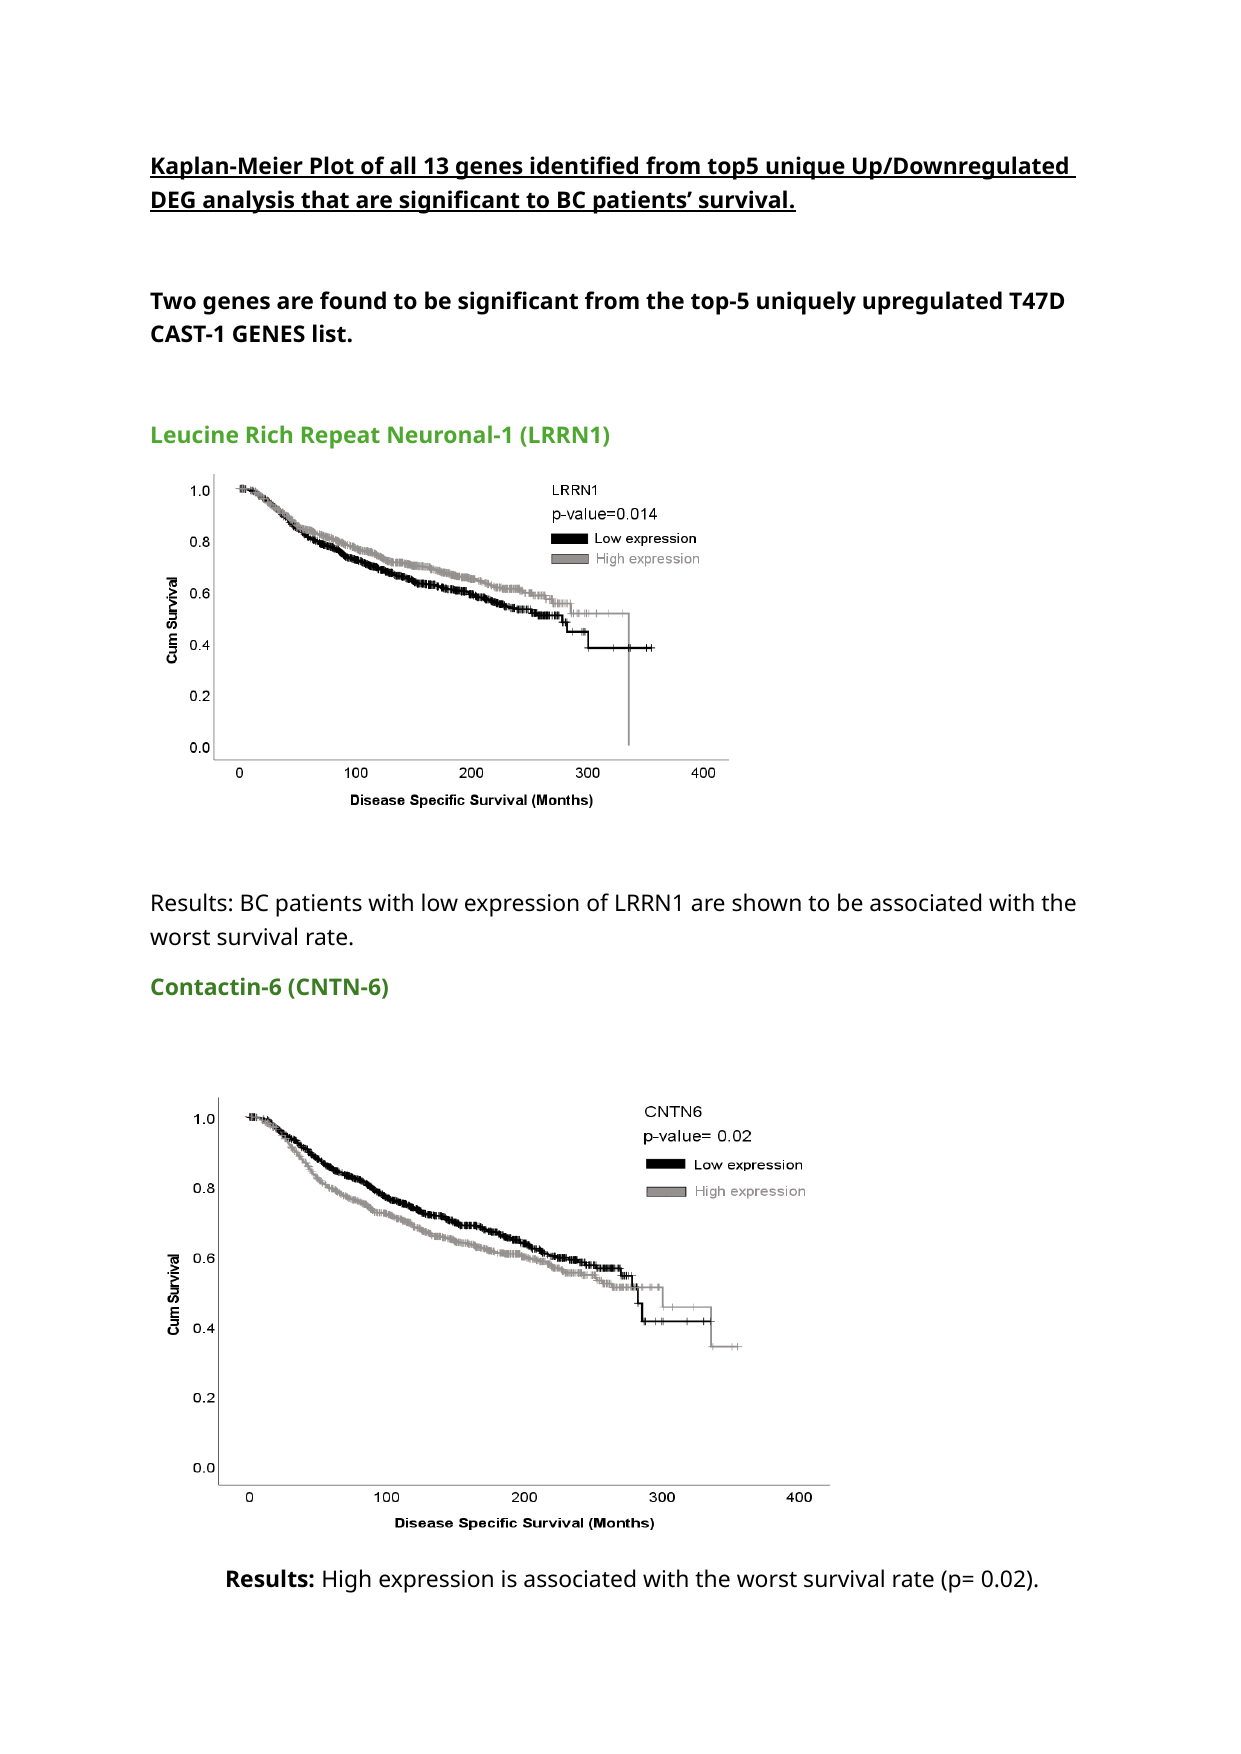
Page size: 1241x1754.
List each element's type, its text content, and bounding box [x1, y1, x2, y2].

picture [150, 469, 742, 818]
text Results: BC patients with low expression of LRRN1 are shown to be associated with the worst survival rate. [150, 887, 1090, 952]
text Leucine Rich Repeat Neuronal-1 (LRRN1) [150, 419, 1090, 450]
text Contactin-6 (CNTN-6) [150, 971, 1090, 1002]
text Two genes are found to be significant from the top-5 uniquely upregulated T47D CAST-1 GENES list. [150, 284, 1090, 349]
text Kaplan-Meier Plot of all 13 genes identified from top5 unique Up/Downregulated DEG analysis that are significant to BC patients’ survival. [150, 150, 1090, 215]
text Results: High expression is associated with the worst survival rate (p= 0.02). [150, 1563, 1090, 1595]
picture [150, 1072, 845, 1545]
